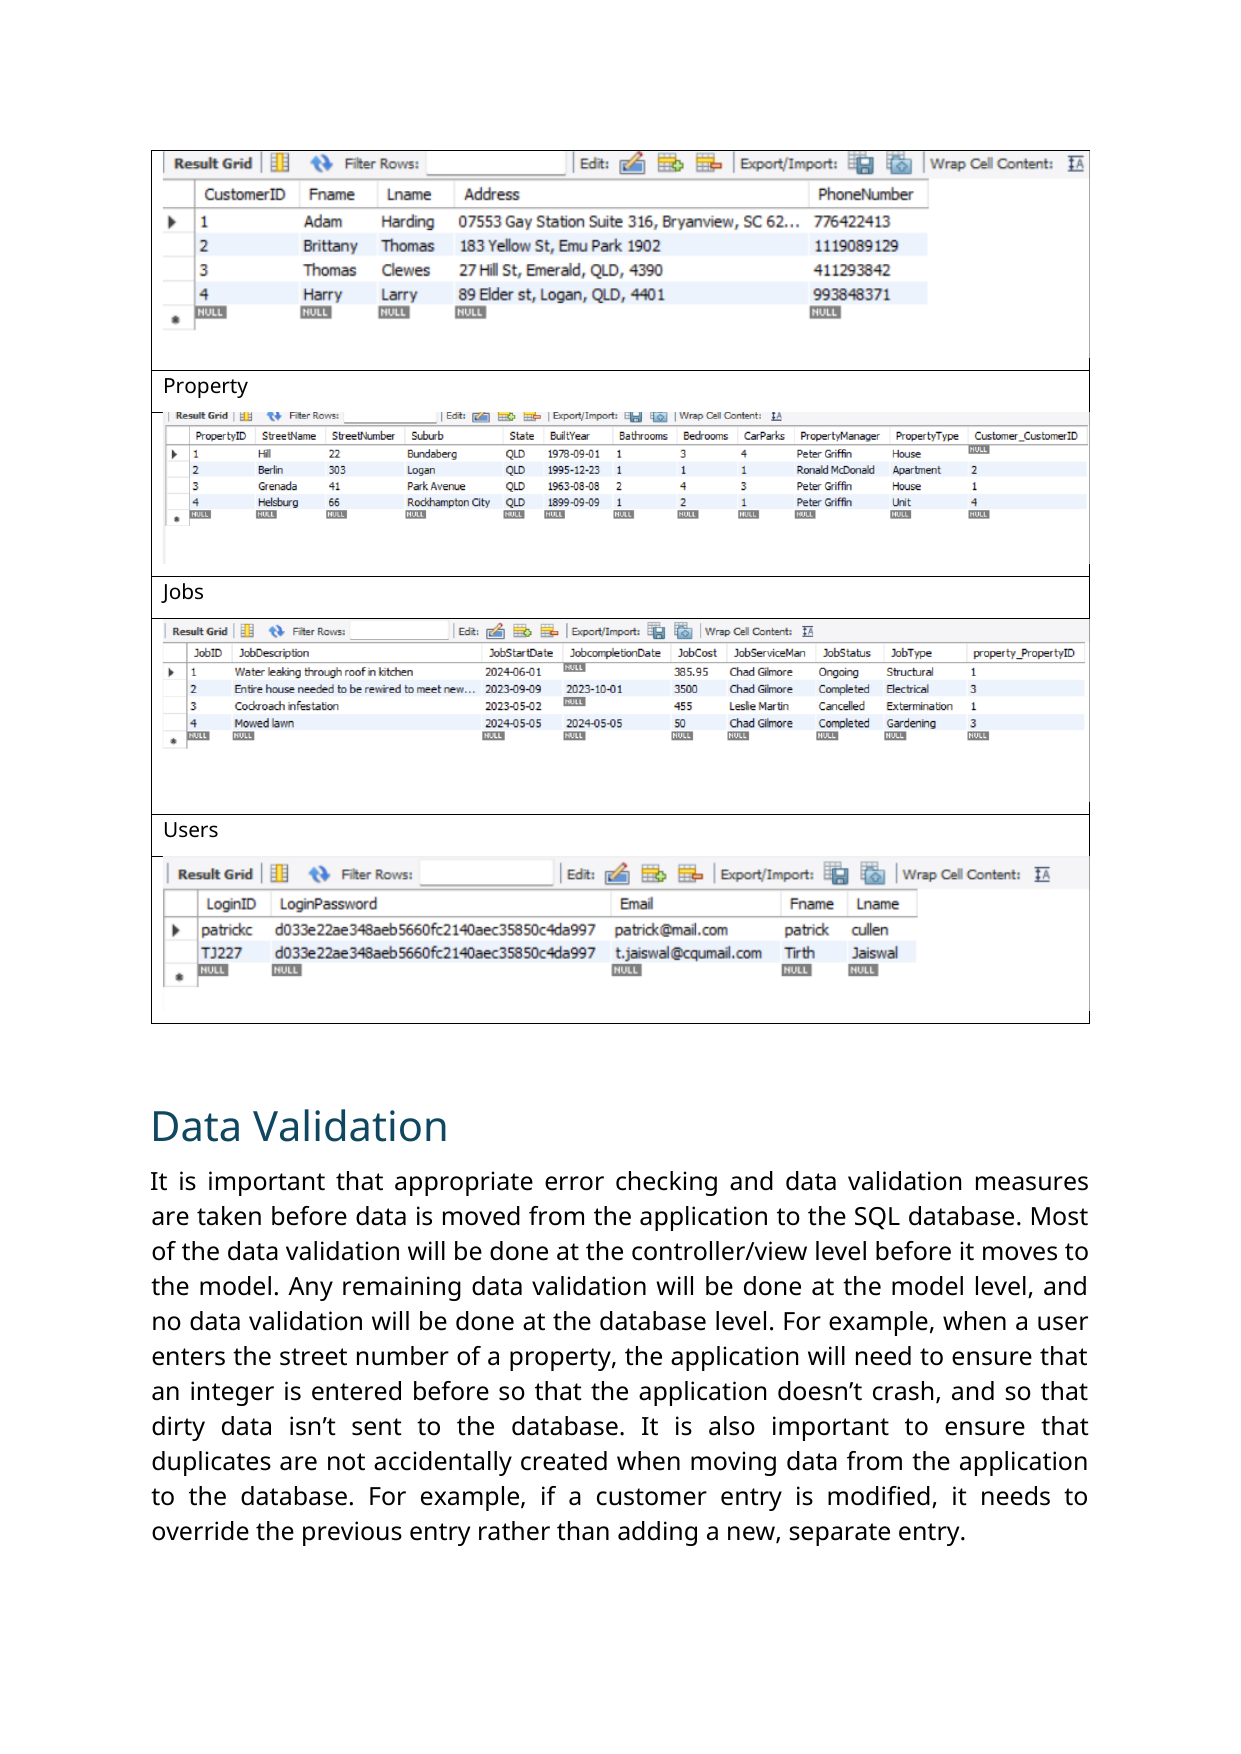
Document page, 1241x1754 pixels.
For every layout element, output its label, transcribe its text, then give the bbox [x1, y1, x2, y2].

table_cell Jobs [152, 577, 1089, 618]
table_cell [152, 151, 1089, 370]
picture [162, 412, 1090, 564]
table_cell [152, 619, 1089, 814]
subtitle Data Validation [150, 1097, 1090, 1154]
table_cell Users [152, 815, 1089, 856]
table_cell [152, 857, 1089, 1023]
picture [162, 151, 1090, 358]
text It is important that appropriate error checking and data validation measures are taken before data is moved from the application to the SQL database. Most of the data validation will be done at the controller/view level before it moves to the model. Any remaining data validation will be done at the model level, and no data validation will be done at the database level. For example, when a user enters the street number of a property, the application will need to ensure that an integer is entered before so that the application doesn’t crash, and so that dirty data isn’t sent to the database. It is also important to ensure that duplicates are not accidentally created when moving data from the application to the database. For example, if a customer entry is modified, it needs to override the previous entry rather than adding a new, separate entry. [150, 1164, 1090, 1548]
table_cell [152, 413, 1089, 576]
picture [162, 856, 1090, 1011]
table_cell Property [152, 371, 1089, 412]
picture [162, 619, 1090, 802]
